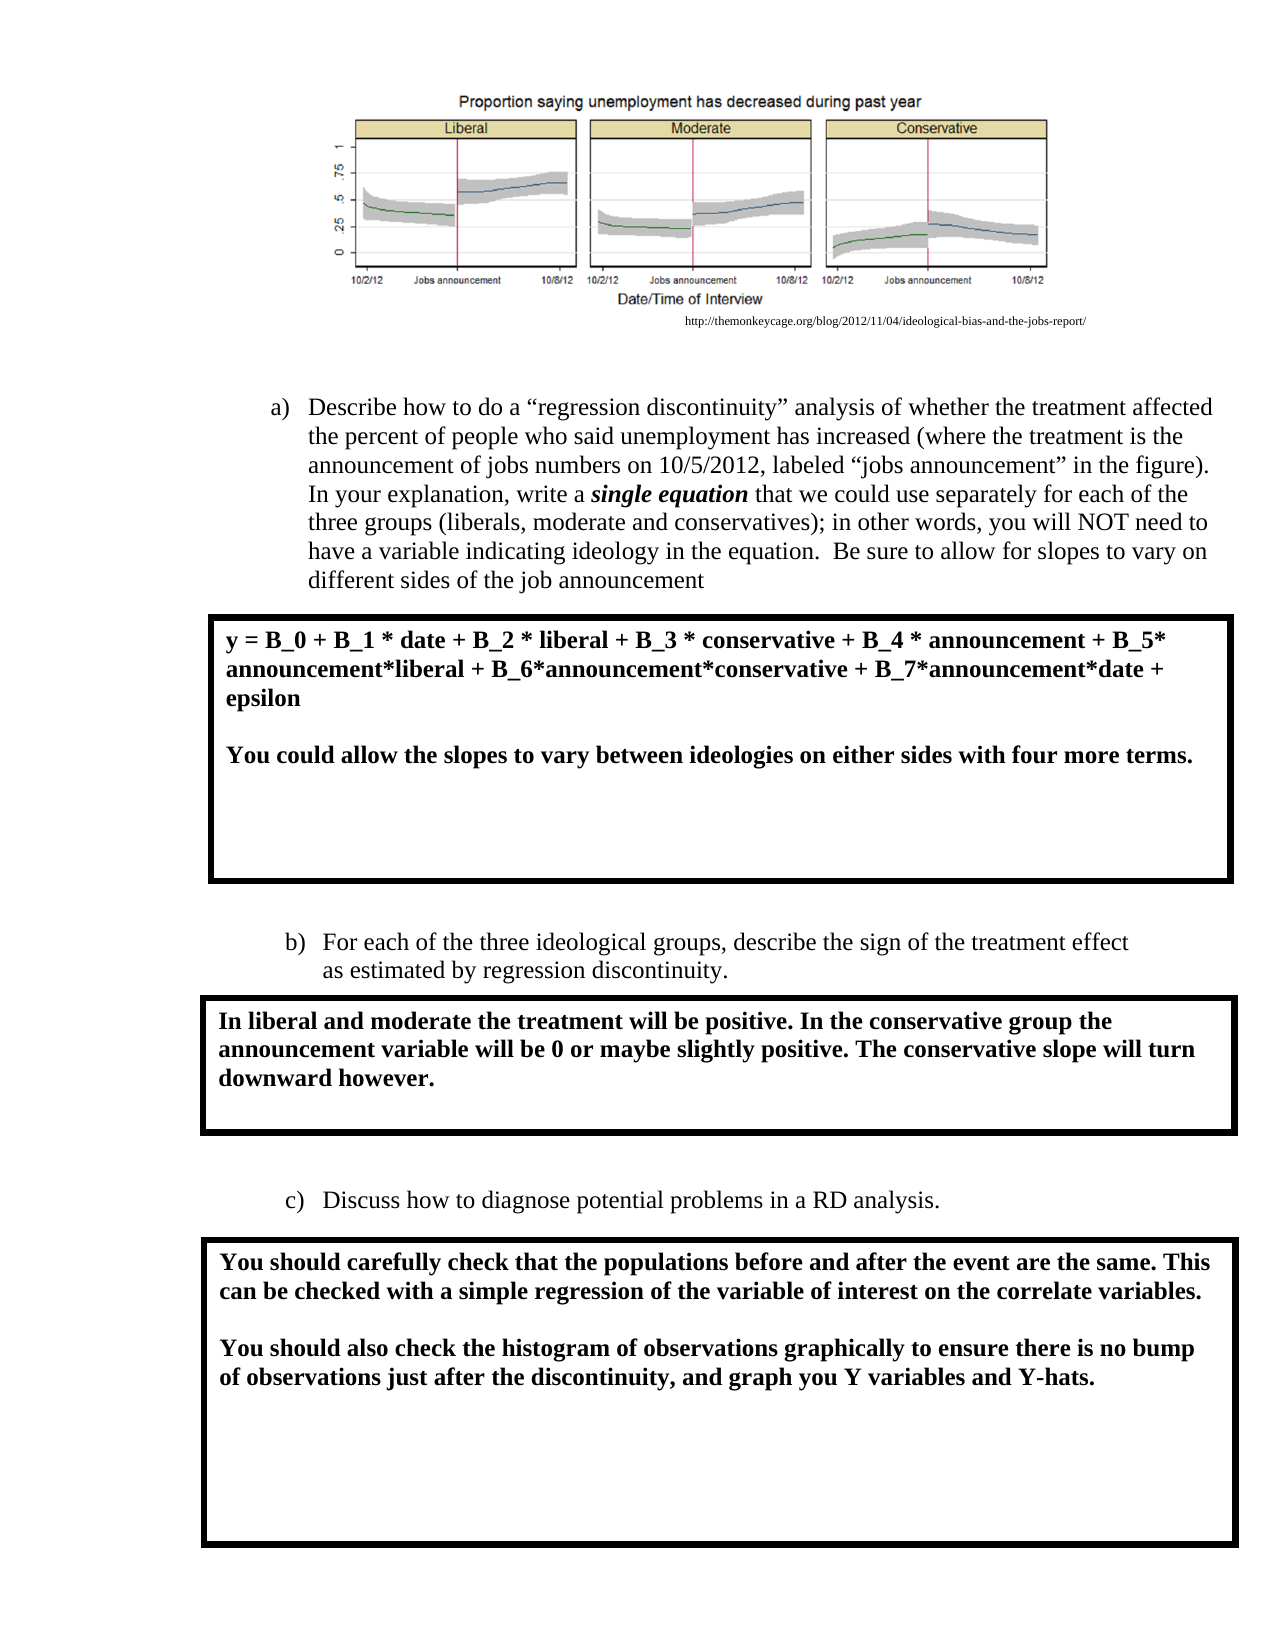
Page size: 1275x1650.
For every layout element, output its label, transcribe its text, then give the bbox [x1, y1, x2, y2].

picture [328, 90, 1053, 356]
list Discuss how to diagnose potential problems in a RD analysis. [285, 1186, 1140, 1214]
list For each of the three ideological groups, describe the sign of the treatment effect as estimated by regression discontinuity. [285, 927, 1140, 984]
